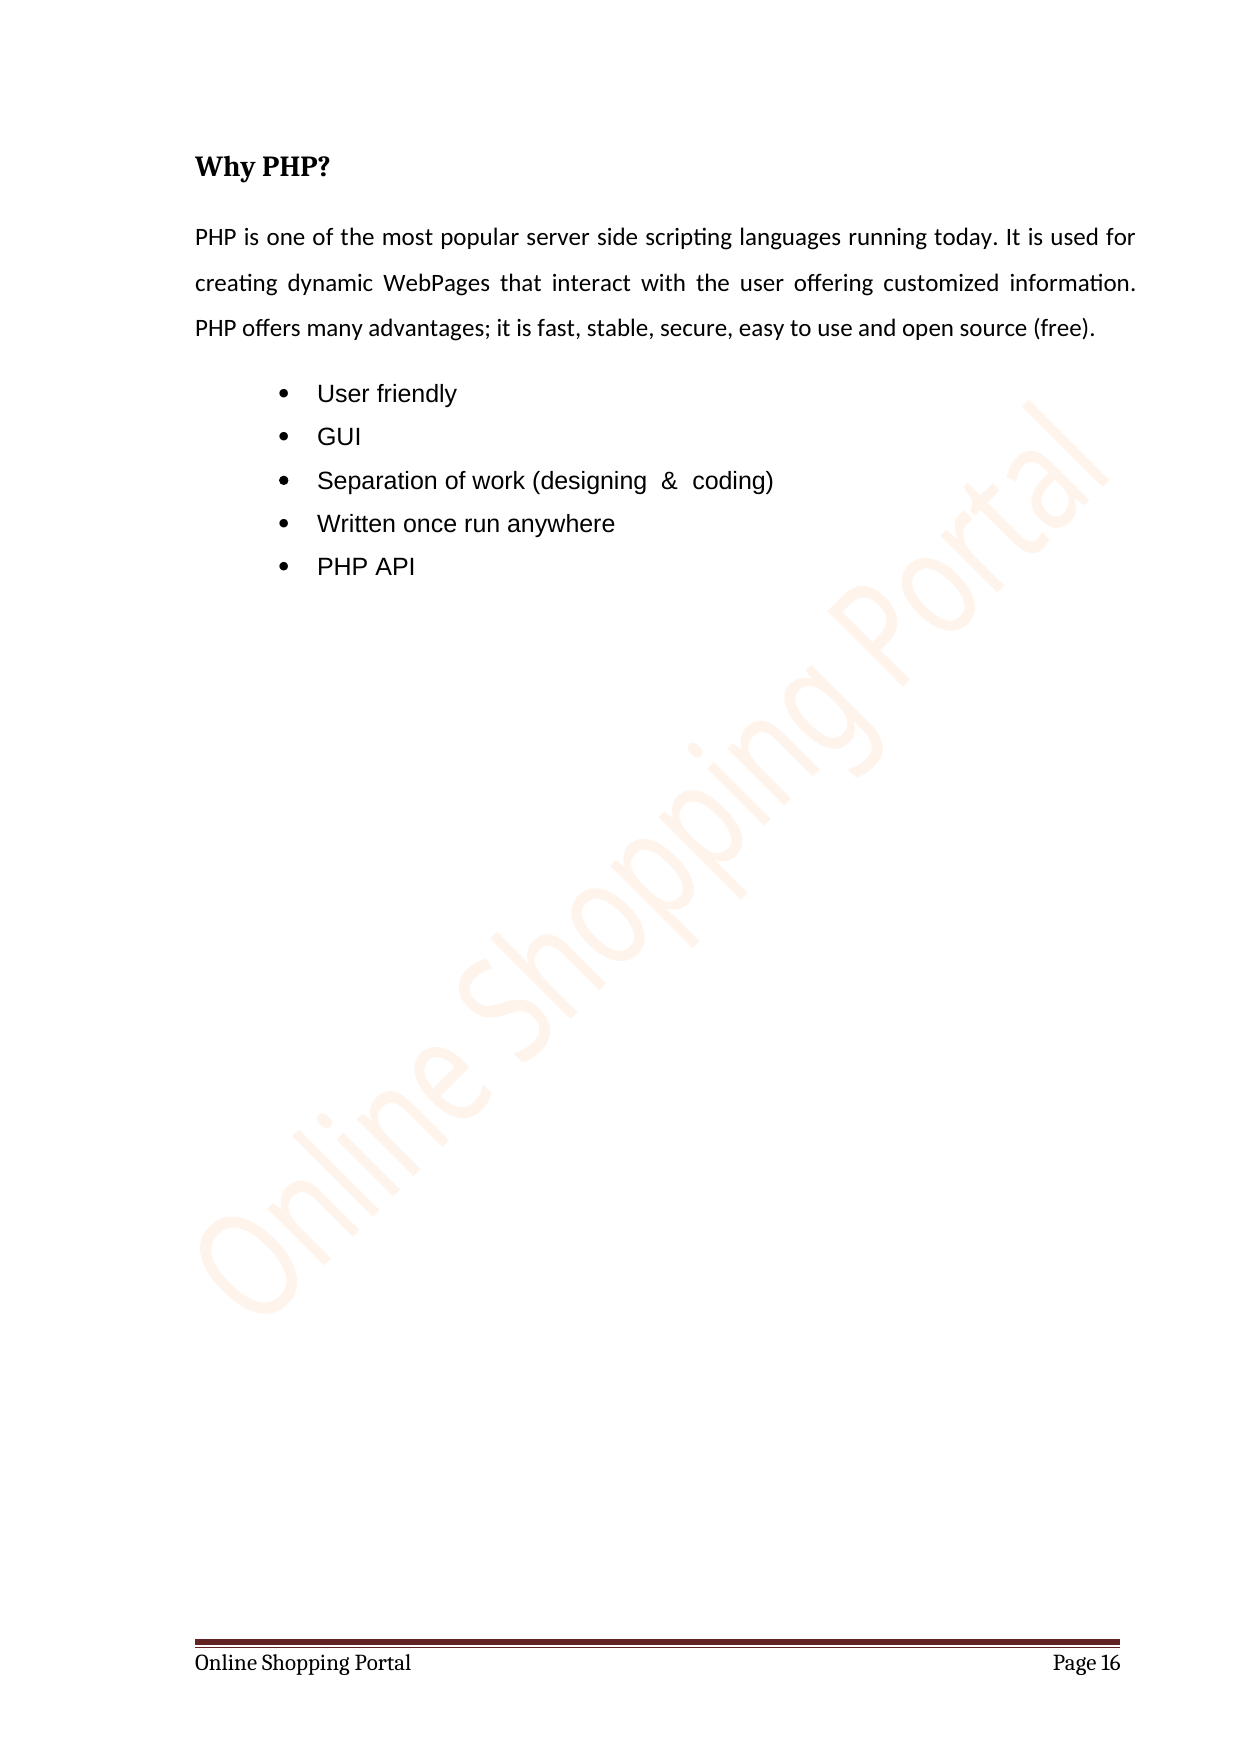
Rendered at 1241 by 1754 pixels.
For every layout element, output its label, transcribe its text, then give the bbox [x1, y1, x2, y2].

text Why PHP? [195, 150, 1138, 183]
list User friendly [279, 379, 1120, 408]
list PHP API [279, 552, 1120, 581]
text PHP is one of the most popular server side scripting languages running today. It is used for creating dynamic WebPages that interact with the user offering customized information. PHP offers many advantages; it is fast, stable, secure, easy to use and open source (free). [195, 221, 1138, 343]
list Written once run anywhere [279, 509, 1120, 538]
list GUI [279, 422, 1120, 451]
list Separation of work (designing & coding) [279, 466, 1120, 494]
